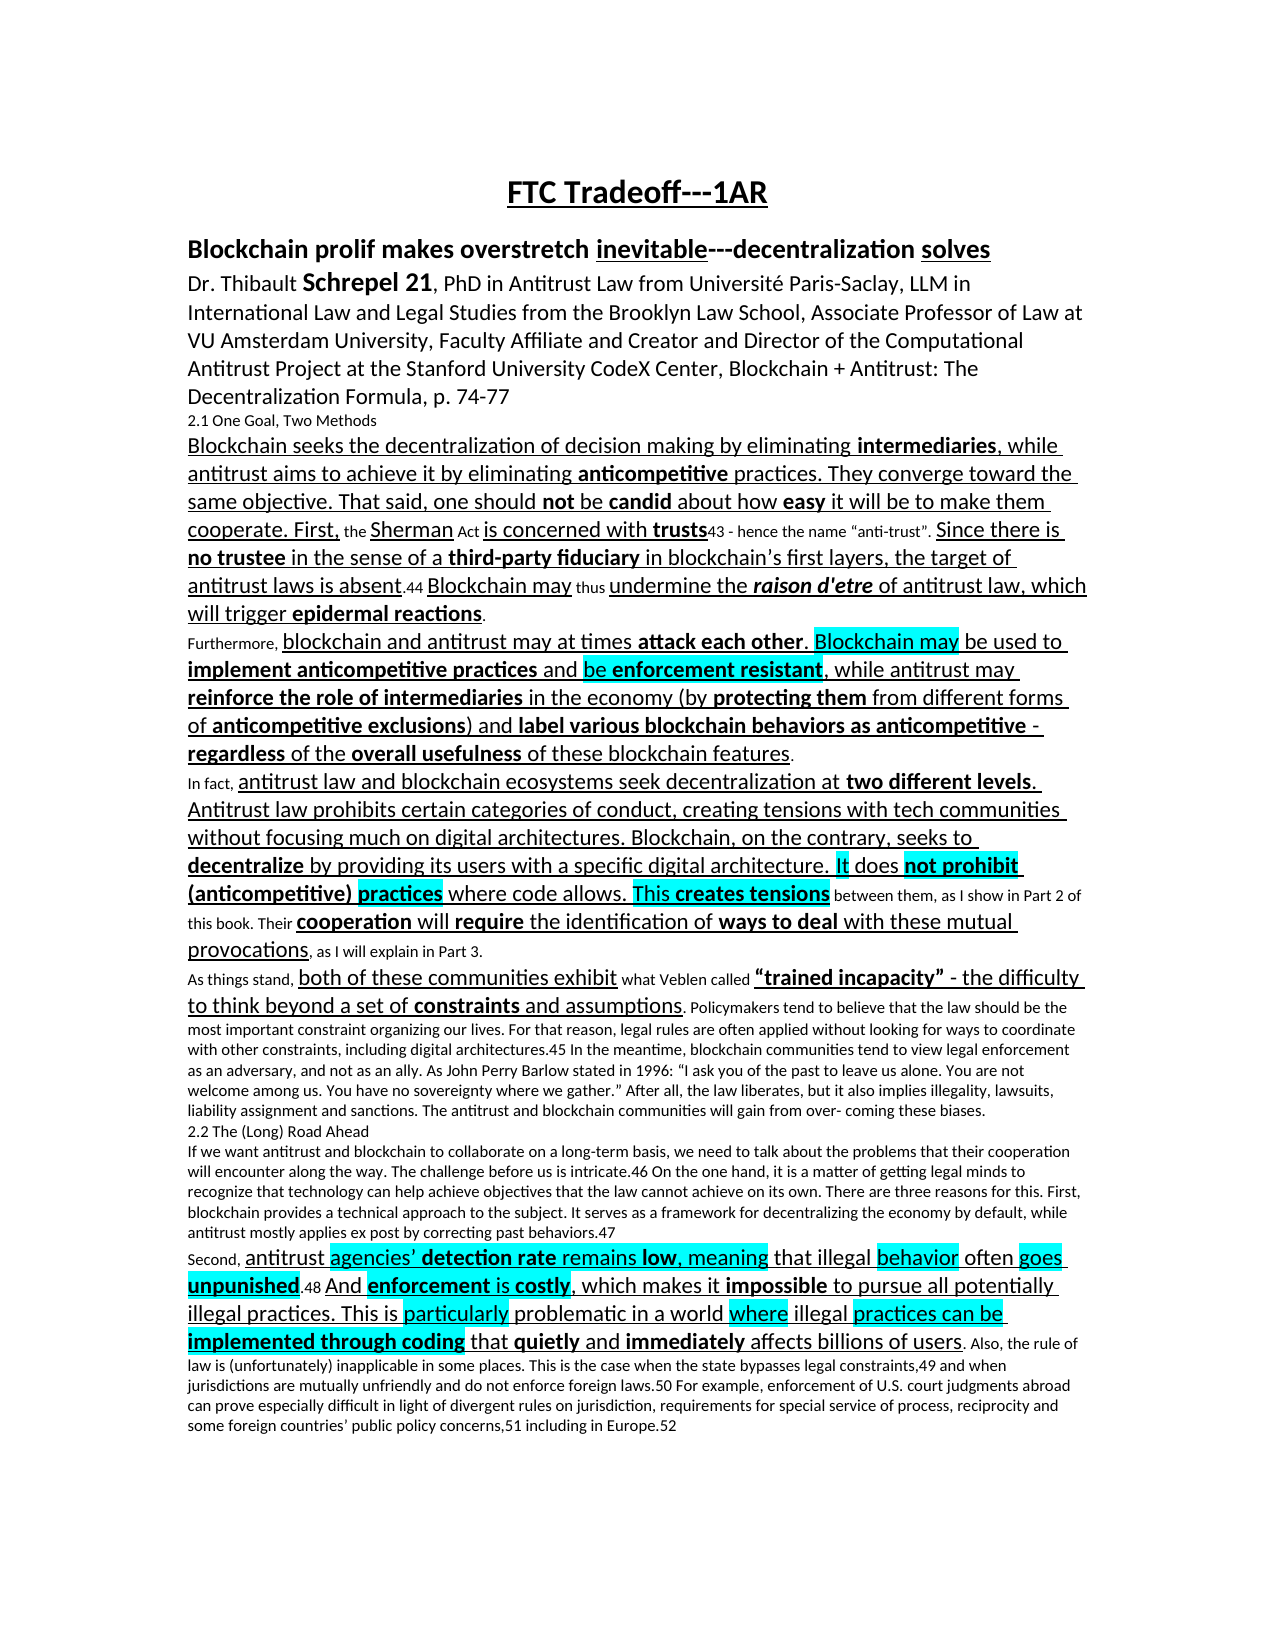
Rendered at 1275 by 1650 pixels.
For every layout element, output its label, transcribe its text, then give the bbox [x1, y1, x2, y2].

text Furthermore, blockchain and antitrust may at times attack each other. Blockchain may be used to implement anticompetitive practices and be enforcement resistant, while antitrust may reinforce the role of intermediaries in the economy (by protecting them from different forms of anticompetitive exclusions) and label various blockchain behaviors as anticompetitive - regardless of the overall usefulness of these blockchain features. [187, 627, 1087, 767]
text 2.2 The (Long) Road Ahead [187, 1121, 1087, 1141]
text Dr. Thibault Schrepel 21, PhD in Antitrust Law from Université Paris-Saclay, LLM in International Law and Legal Studies from the Brooklyn Law School, Associate Professor of Law at VU Amsterdam University, Faculty Affiliate and Creator and Director of the Computational Antitrust Project at the Stanford University CodeX Center, Blockchain + Antitrust: The Decentralization Formula, p. 74-77 [187, 265, 1087, 411]
text If we want antitrust and blockchain to collaborate on a long-term basis, we need to talk about the problems that their cooperation will encounter along the way. The challenge before us is intricate.46 On the one hand, it is a matter of getting legal minds to recognize that technology can help achieve objectives that the law cannot achieve on its own. There are three reasons for this. First, blockchain provides a technical approach to the subject. It serves as a framework for decentralizing the economy by default, while antitrust mostly applies ex post by correcting past behaviors.47 [187, 1141, 1087, 1243]
subtitle Blockchain prolif makes overstretch inevitable---decentralization solves [187, 232, 1087, 265]
text Second, antitrust agencies’ detection rate remains low, meaning that illegal behavior often goes unpunished.48 And enforcement is costly, which makes it impossible to pursue all potentially illegal practices. This is particularly problematic in a world where illegal practices can be implemented through coding that quietly and immediately affects billions of users. Also, the rule of law is (unfortunately) inapplicable in some places. This is the case when the state bypasses legal constraints,49 and when jurisdictions are mutually unfriendly and do not enforce foreign laws.50 For example, enforcement of U.S. court judgments abroad can prove especially difficult in light of divergent rules on jurisdiction, requirements for special service of process, reciprocity and some foreign countries’ public policy concerns,51 including in Europe.52 [187, 1243, 1087, 1436]
subtitle FTC Tradeoff---1AR [187, 171, 1087, 212]
text As things stand, both of these communities exhibit what Veblen called “trained incapacity” - the difficulty to think beyond a set of constraints and assumptions. Policymakers tend to believe that the law should be the most important constraint organizing our lives. For that reason, legal rules are often applied without looking for ways to coordinate with other constraints, including digital architectures.45 In the meantime, blockchain communities tend to view legal enforcement as an adversary, and not as an ally. As John Perry Barlow stated in 1996: “I ask you of the past to leave us alone. You are not welcome among us. You have no sovereignty where we gather.” After all, the law liberates, but it also implies illegality, lawsuits, liability assignment and sanctions. The antitrust and blockchain communities will gain from over- coming these biases. [187, 963, 1087, 1121]
text Blockchain seeks the decentralization of decision making by eliminating intermediaries, while antitrust aims to achieve it by eliminating anticompetitive practices. They converge toward the same objective. That said, one should not be candid about how easy it will be to make them cooperate. First, the Sherman Act is concerned with trusts43 - hence the name “anti-trust”. Since there is no trustee in the sense of a third-party fiduciary in blockchain’s first layers, the target of antitrust laws is absent.44 Blockchain may thus undermine the raison d'etre of antitrust law, which will trigger epidermal reactions. [187, 431, 1087, 627]
text 2.1 One Goal, Two Methods [187, 411, 1087, 431]
text In fact, antitrust law and blockchain ecosystems seek decentralization at two different levels. Antitrust law prohibits certain categories of conduct, creating tensions with tech communities without focusing much on digital architectures. Blockchain, on the contrary, seeks to decentralize by providing its users with a specific digital architecture. It does not prohibit (anticompetitive) practices where code allows. This creates tensions between them, as I show in Part 2 of this book. Their cooperation will require the identification of ways to deal with these mutual provocations, as I will explain in Part 3. [187, 767, 1087, 963]
